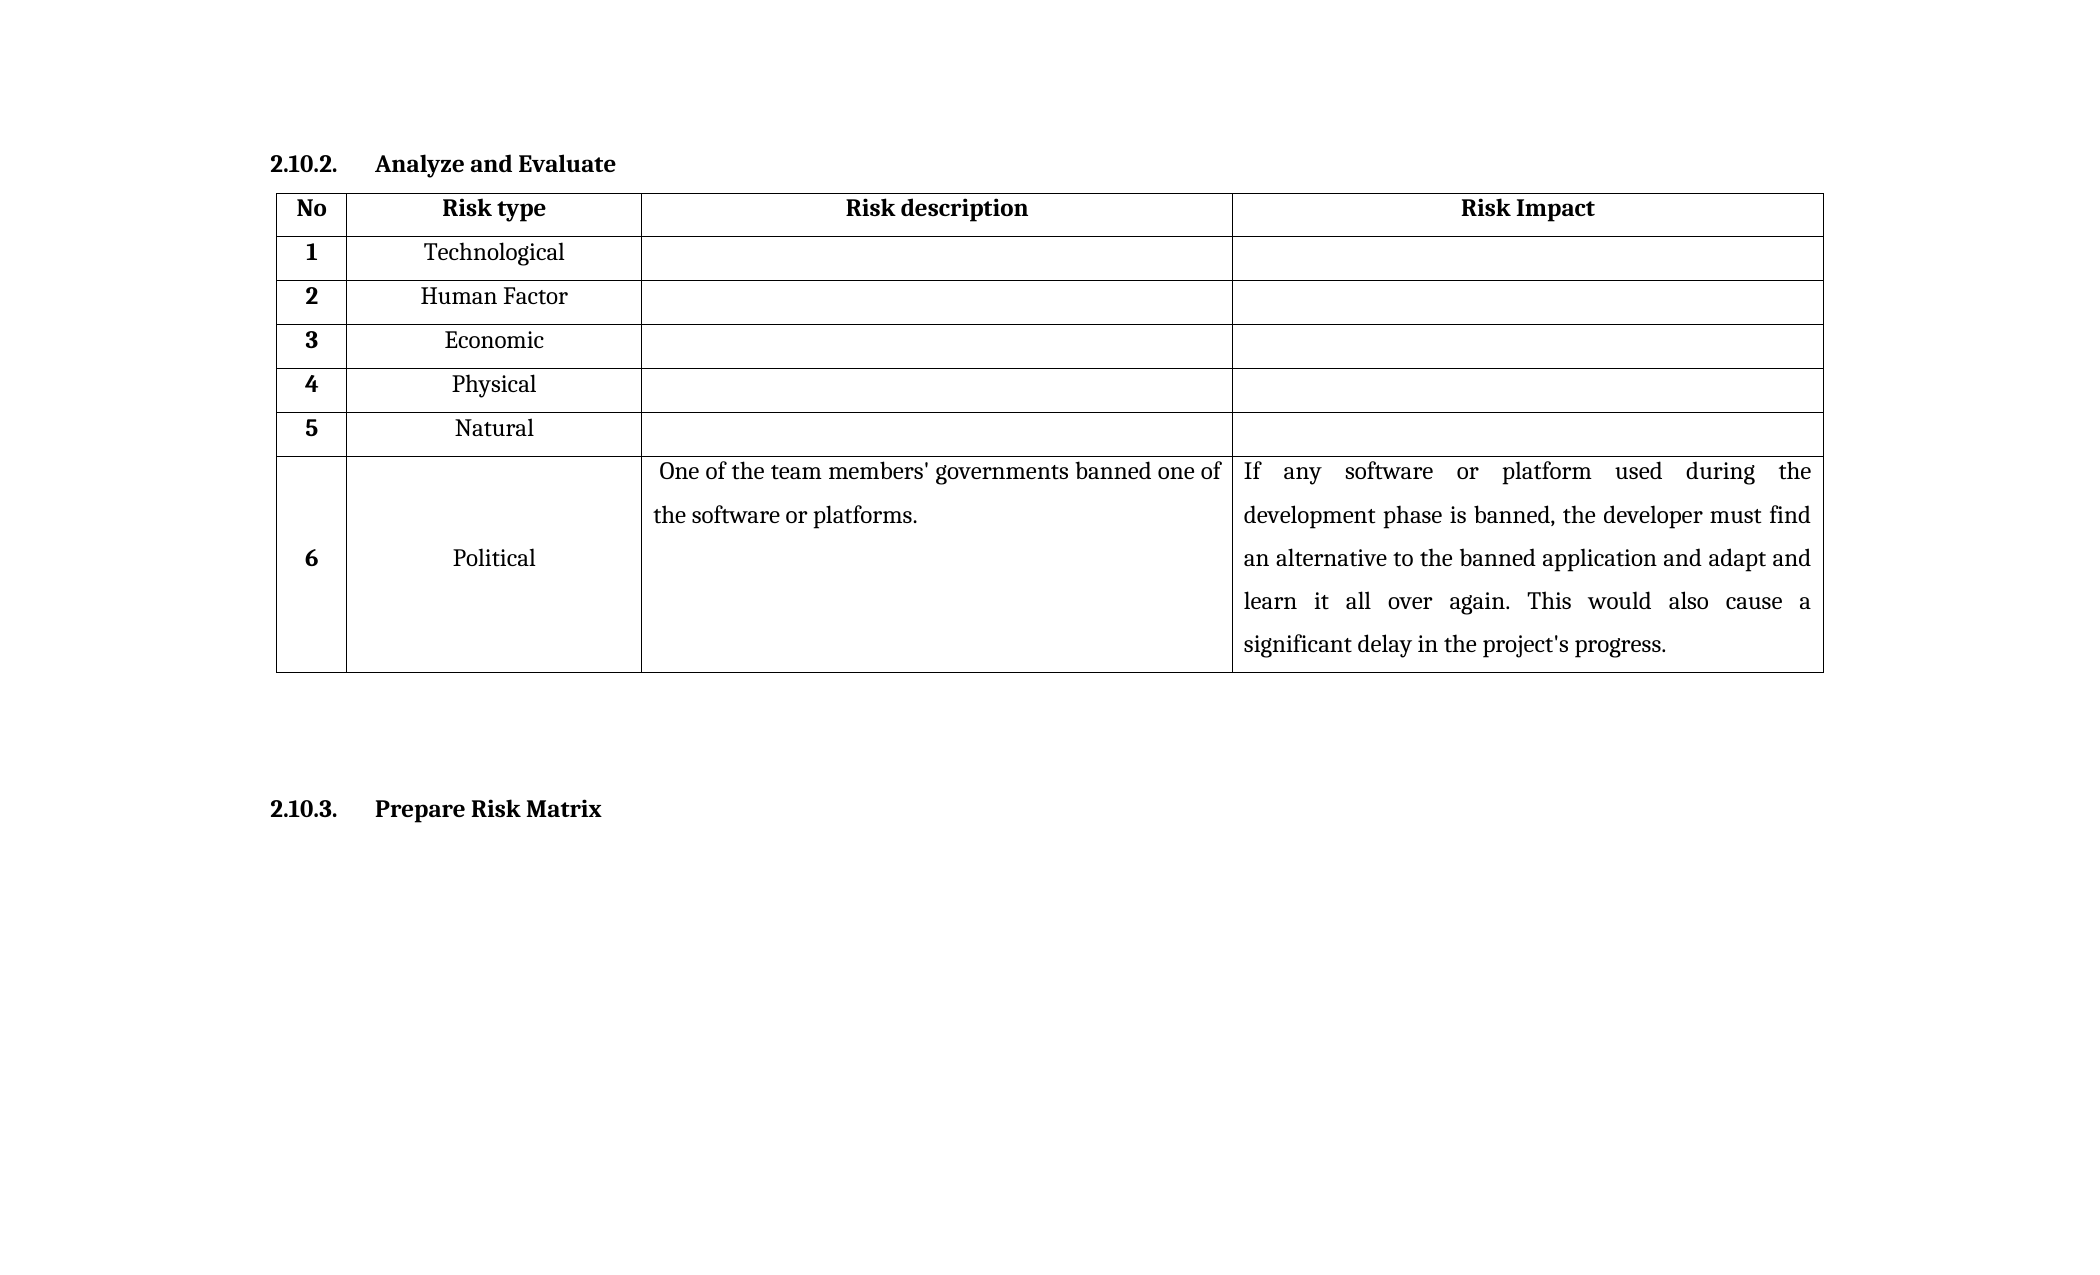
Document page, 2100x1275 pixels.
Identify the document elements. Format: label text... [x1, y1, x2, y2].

table_cell 4 [277, 369, 346, 412]
table_cell 5 [277, 413, 346, 456]
table_cell [1233, 281, 1823, 324]
table_cell [1233, 413, 1823, 456]
table_header Risk type [347, 194, 641, 236]
table_header Risk description [642, 194, 1232, 236]
table_cell Political [347, 457, 641, 672]
list Prepare Risk Matrix [337, 795, 1950, 824]
table_cell Human Factor [347, 281, 641, 324]
table_cell Natural [347, 413, 641, 456]
table_cell One of the team members' governments banned one of the software or platforms. [642, 457, 1232, 672]
table_cell [642, 325, 1232, 368]
table_cell Physical [347, 369, 641, 412]
table_cell [642, 413, 1232, 456]
table_cell [642, 369, 1232, 412]
table_cell [1233, 237, 1823, 280]
table_cell 2 [277, 281, 346, 324]
table_header No [277, 194, 346, 236]
table_cell Technological [347, 237, 641, 280]
table_cell [642, 281, 1232, 324]
table_header Risk Impact [1233, 194, 1823, 236]
table_cell [642, 237, 1232, 280]
table_cell 6 [277, 457, 346, 672]
table_cell [1233, 369, 1823, 412]
table_cell [1233, 325, 1823, 368]
table_cell If any software or platform used during the development phase is banned, the developer must find an alternative to the banned application and adapt and learn it all over again. This would also cause a significant delay in the project's progress. [1233, 457, 1823, 672]
table_cell 1 [277, 237, 346, 280]
table_cell 3 [277, 325, 346, 368]
table_cell Economic [347, 325, 641, 368]
list Analyze and Evaluate [337, 150, 1950, 179]
